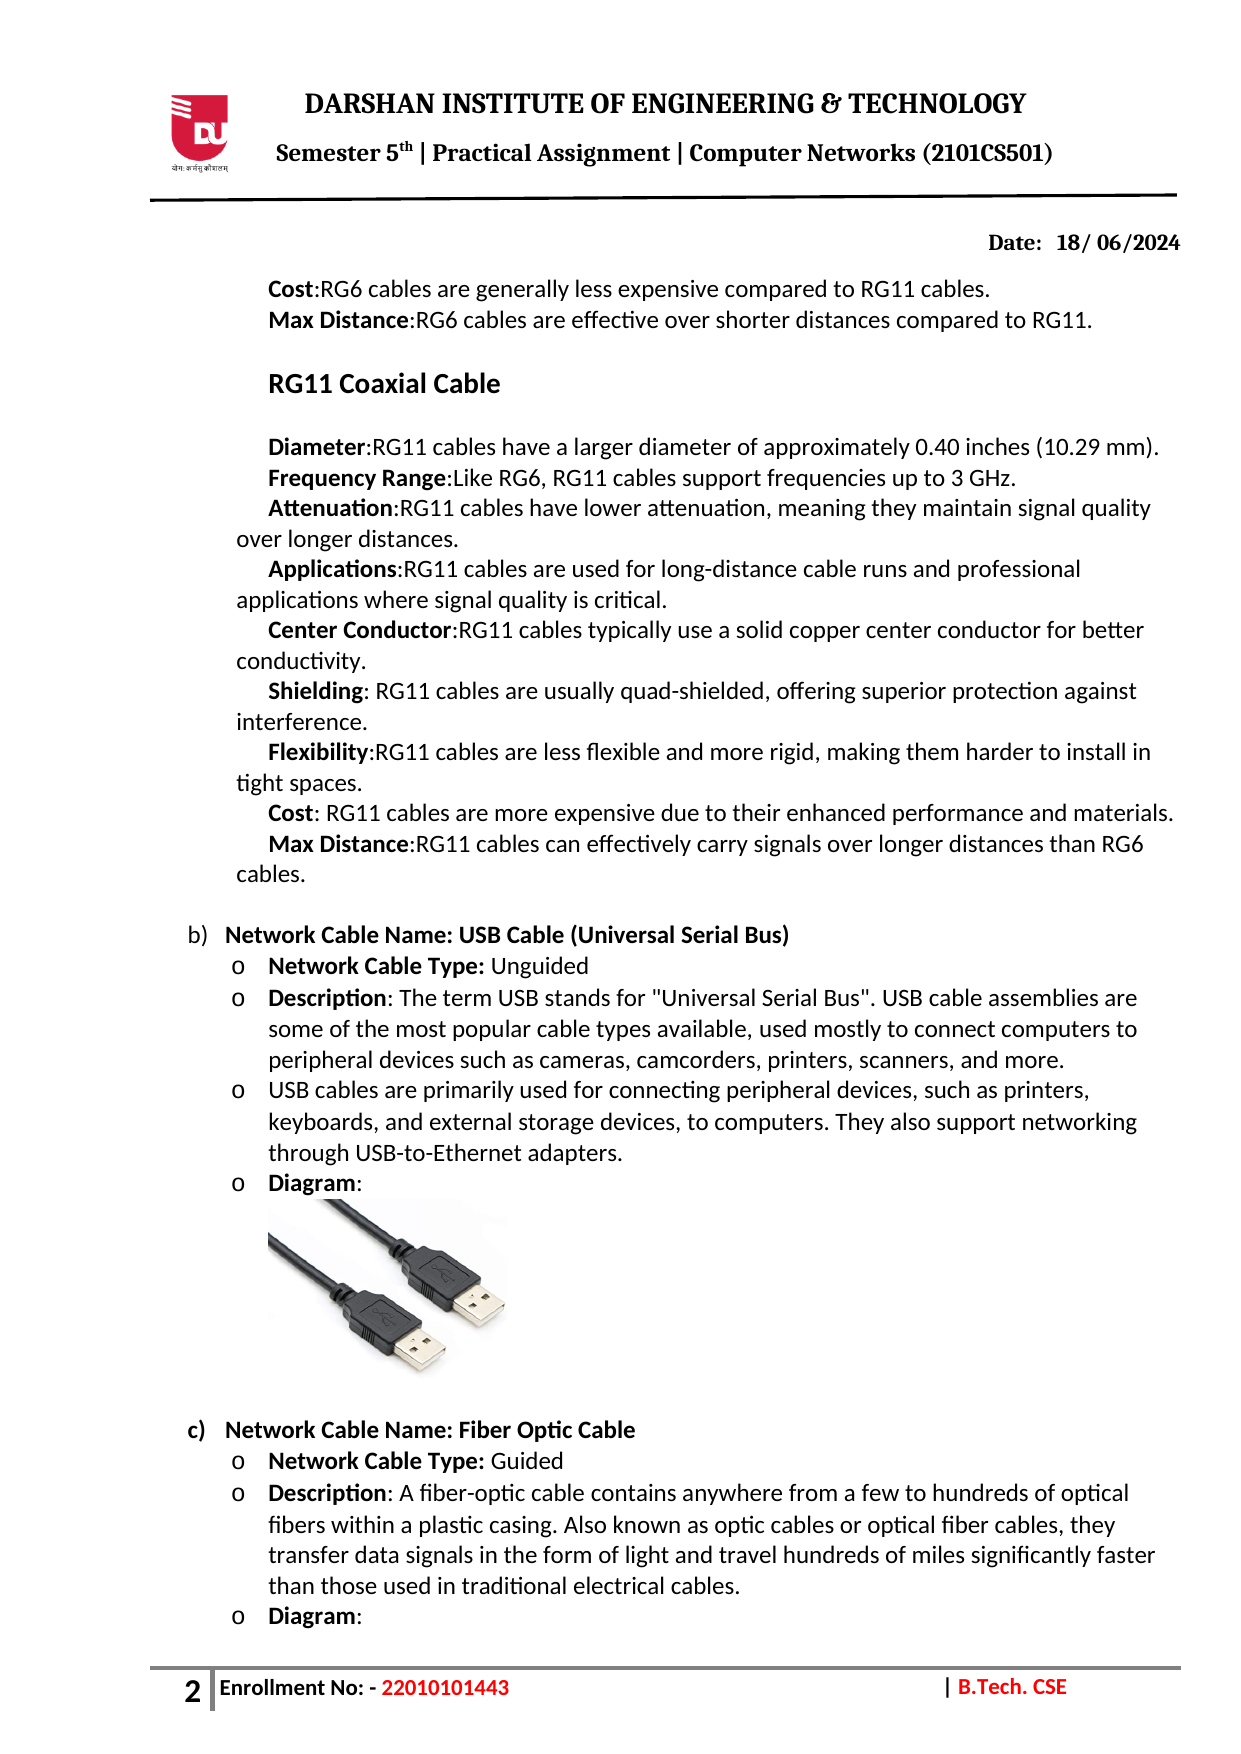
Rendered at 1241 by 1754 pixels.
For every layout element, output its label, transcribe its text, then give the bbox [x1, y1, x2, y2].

picture [268, 1199, 514, 1385]
list Diagram: [231, 1600, 1181, 1632]
text Cost: RG11 cables are more expensive due to their enhanced performance and materials. [236, 797, 1181, 828]
list Network Cable Name: Fiber Optic Cable [187, 1415, 1181, 1445]
list USB cables are primarily used for connecting peripheral devices, such as printers, keyboards, and external storage devices, to computers. They also support networking through USB-to-Ethernet adapters. [231, 1074, 1181, 1167]
text Flexibility:RG11 cables are less flexible and more rigid, making them harder to install in tight spaces. [236, 736, 1181, 797]
text Max Distance:RG11 cables can effectively carry signals over longer distances than RG6 cables. [236, 828, 1181, 889]
list Network Cable Name: USB Cable (Universal Serial Bus) [187, 919, 1181, 950]
text RG11 Coaxial Cable [193, 365, 1181, 401]
picture [150, 70, 242, 197]
list Network Cable Type: Guided [231, 1445, 1181, 1477]
text Max Distance:RG6 cables are effective over shorter distances compared to RG11. [236, 304, 1181, 334]
text Applications:RG11 cables are used for long-distance cable runs and professional applications where signal quality is critical. [236, 553, 1181, 614]
text Cost:RG6 cables are generally less expensive compared to RG11 cables. [193, 273, 1181, 304]
text Diameter:RG11 cables have a larger diameter of approximately 0.40 inches (10.29 mm). [268, 431, 1181, 462]
text Center Conductor:RG11 cables typically use a solid copper center conductor for better conductivity. [236, 614, 1181, 675]
list Diagram: [231, 1167, 1181, 1199]
text Frequency Range:Like RG6, RG11 cables support frequencies up to 3 GHz. [236, 462, 1181, 492]
text Shielding: RG11 cables are usually quad-shielded, offering superior protection against interference. [236, 675, 1181, 736]
list Network Cable Type: Unguided [231, 950, 1181, 982]
list Description: The term USB stands for "Universal Serial Bus". USB cable assemblies are some of the most popular cable types available, used mostly to connect computers to peripheral devices such as cameras, camcorders, printers, scanners, and more. [231, 982, 1181, 1074]
list Description: A fiber-optic cable contains anywhere from a few to hundreds of optical fibers within a plastic casing. Also known as optic cables or optical fiber cables, they transfer data signals in the form of light and travel hundreds of miles significantly faster than those used in traditional electrical cables. [231, 1477, 1181, 1600]
text Attenuation:RG11 cables have lower attenuation, meaning they maintain signal quality over longer distances. [236, 492, 1181, 553]
